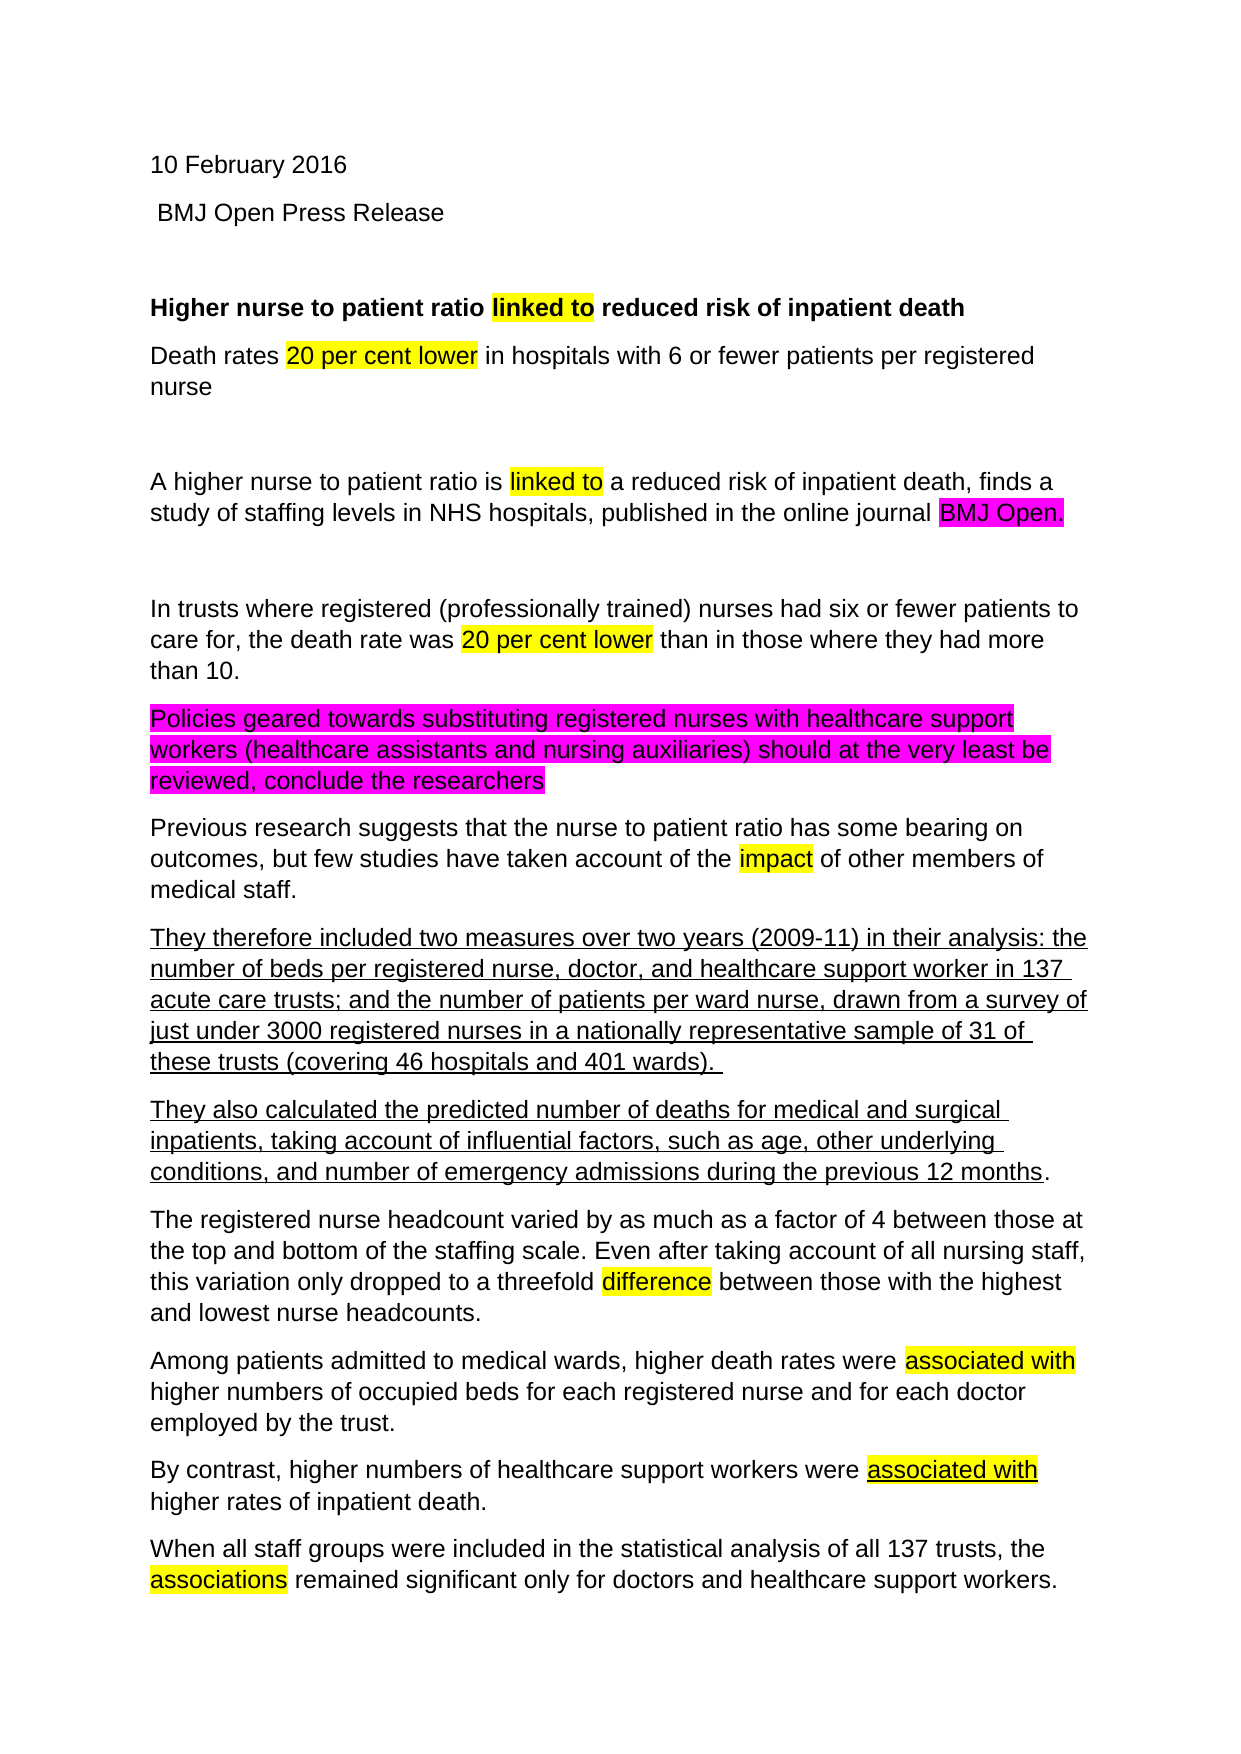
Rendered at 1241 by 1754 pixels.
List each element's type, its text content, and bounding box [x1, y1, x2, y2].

text Policies geared towards substituting registered nurses with healthcare support workers (healthcare assistants and nursing auxiliaries) should at the very least be reviewed, conclude the researchers [150, 703, 1090, 794]
text Higher nurse to patient ratio linked to reduced risk of inpatient death [594, 293, 1090, 322]
text When all staff groups were included in the statistical analysis of all 137 trusts, the associations remained significant only for doctors and healthcare support workers. [150, 1534, 1090, 1594]
text By contrast, higher numbers of healthcare support workers were associated with higher rates of inpatient death. [150, 1455, 1090, 1515]
text The registered nurse headcount varied by as much as a factor of 4 between those at the top and bottom of the staffing scale. Even after taking account of all nursing staff, this variation only dropped to a threefold difference between those with the highest and lowest nurse headcounts. [150, 1205, 1090, 1327]
text Higher nurse to patient ratio linked to reduced risk of inpatient death [150, 293, 492, 322]
text A higher nurse to patient ratio is linked to a reduced risk of inpatient death, finds a study of staffing levels in NHS hospitals, published in the online journal BMJ Open. [150, 467, 1090, 527]
text BMJ Open Press Release [150, 198, 1090, 226]
text In trusts where registered (professionally trained) nurses had six or fewer patients to care for, the death rate was 20 per cent lower than in those where they had more than 10. [150, 594, 1090, 684]
text Death rates 20 per cent lower in hospitals with 6 or fewer patients per registered nurse [150, 341, 1090, 401]
text They therefore included two measures over two years (2009-11) in their analysis: the number of beds per registered nurse, doctor, and healthcare support worker in 137 acute care trusts; and the number of patients per ward nurse, drawn from a survey of just under 3000 registered nurses in a nationally representative sample of 31 of these trusts (covering 46 hospitals and 401 wards). [150, 923, 1090, 1076]
text They also calculated the predicted number of deaths for medical and surgical inpatients, taking account of influential factors, such as age, other underlying conditions, and number of emergency admissions during the previous 12 months. [150, 1095, 1090, 1186]
text 10 February 2016 [150, 150, 1090, 179]
text Previous research suggests that the nurse to patient ratio has some bearing on outcomes, but few studies have taken account of the impact of other members of medical staff. [150, 813, 1090, 904]
text Among patients admitted to medical wards, higher death rates were associated with higher numbers of occupied beds for each registered nurse and for each doctor employed by the trust. [150, 1346, 1090, 1436]
